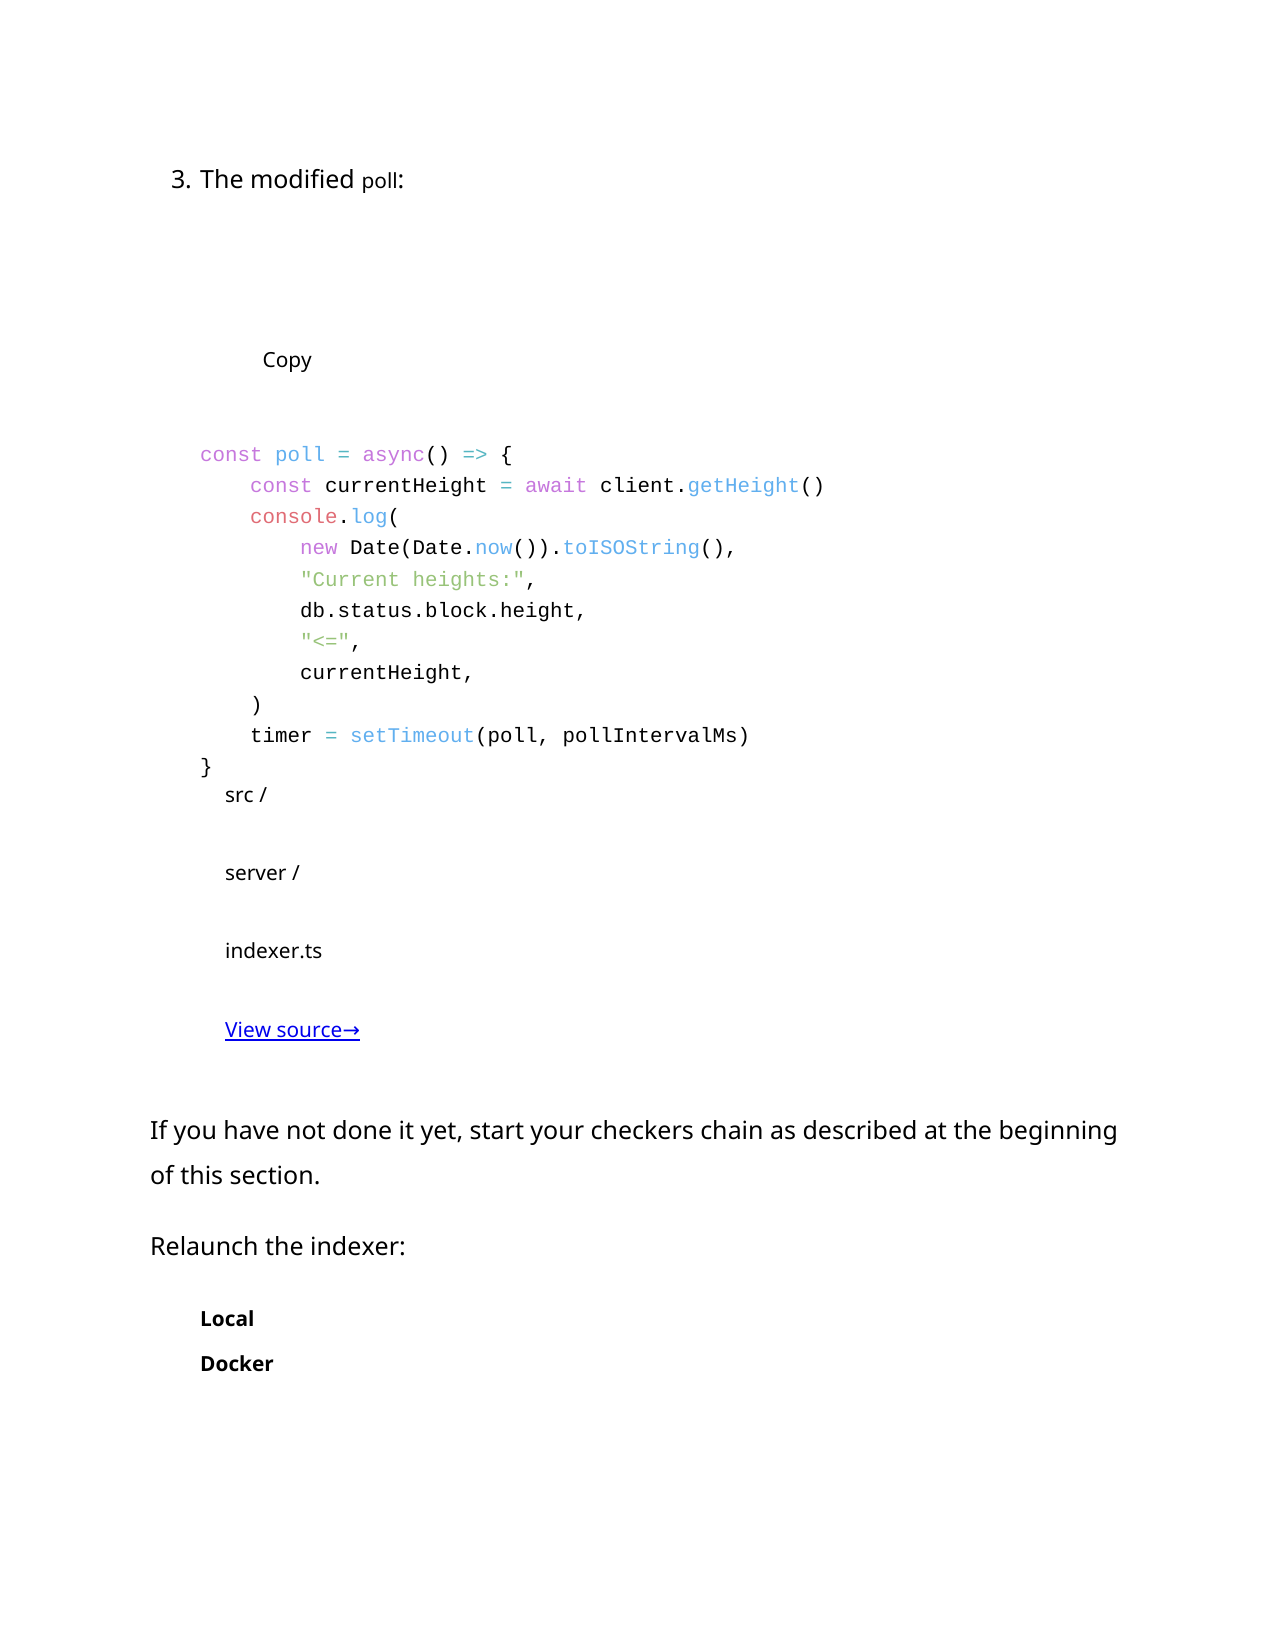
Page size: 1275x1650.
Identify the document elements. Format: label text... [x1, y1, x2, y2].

text new Date(Date.now()).toISOString(), [200, 530, 1125, 561]
list The modified poll: [171, 150, 1125, 195]
text currentHeight, [200, 655, 1125, 686]
text server / [225, 858, 1100, 887]
text Local [200, 1287, 1125, 1333]
text ) [200, 686, 1125, 717]
text timer = setTimeout(poll, pollIntervalMs) [200, 717, 1125, 748]
text "<=", [200, 623, 1125, 655]
text src / [225, 780, 1100, 808]
text Copy [244, 316, 1094, 386]
text Docker [200, 1333, 1125, 1378]
text } [200, 748, 1125, 780]
text View source→ [225, 1015, 1080, 1043]
text If you have not done it yet, start your checkers chain as described at the beginning of this section. [150, 1101, 1125, 1192]
text db.status.block.height, [200, 592, 1125, 623]
text const poll = async() => { [200, 436, 1125, 467]
text indexer.ts [225, 937, 1100, 965]
text const currentHeight = await client.getHeight() [200, 467, 1125, 498]
text "Current heights:", [200, 561, 1125, 592]
text Relaunch the indexer: [150, 1217, 1125, 1262]
text console.log( [200, 498, 1125, 530]
